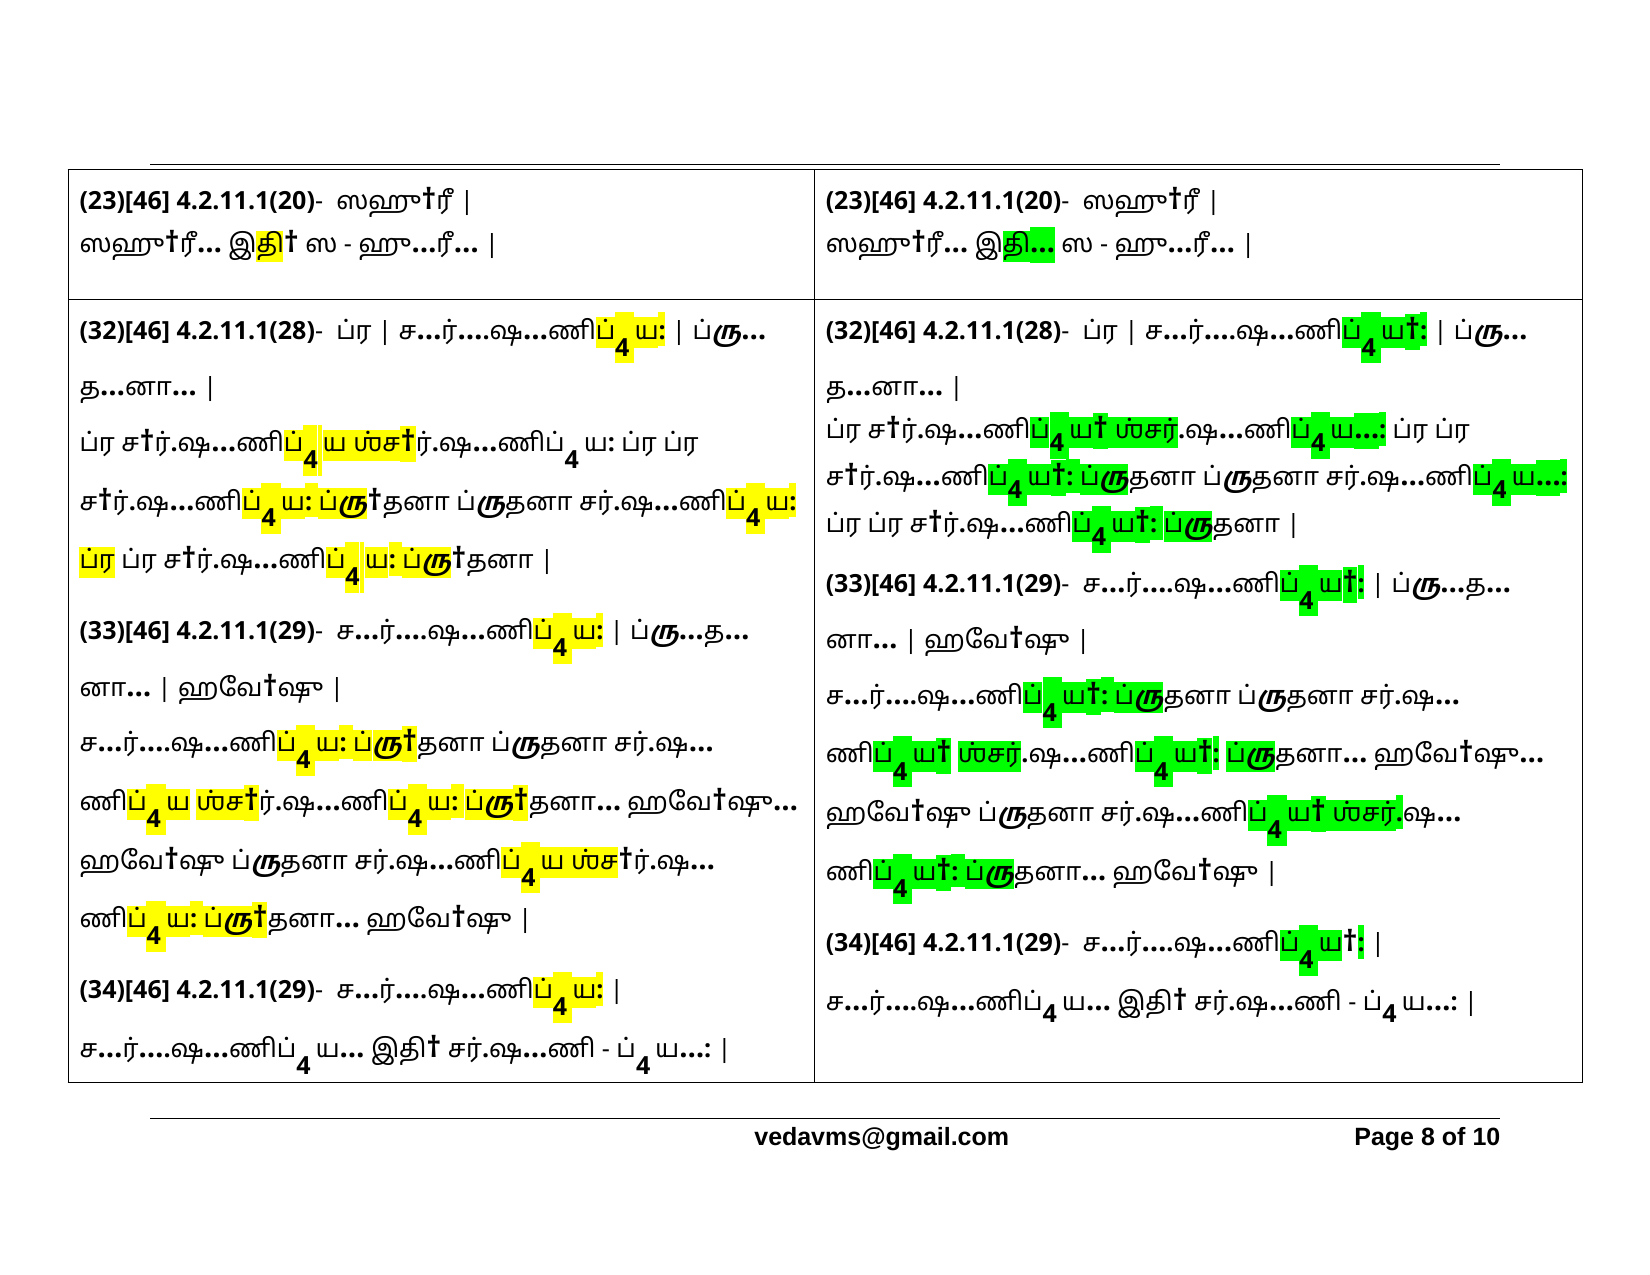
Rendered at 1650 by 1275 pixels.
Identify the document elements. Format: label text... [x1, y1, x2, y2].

table_cell (23)[46] 4.2.11.1(20)- ஸஹு†ரீ | ஸஹு†ரீ… இதி… ஸ - ஹு…ரீ… | [815, 170, 1582, 299]
table_cell (23)[46] 4.2.11.1(20)- ஸஹு†ரீ | ஸஹு†ரீ… இதி† ஸ - ஹு…ரீ… | [69, 170, 814, 299]
